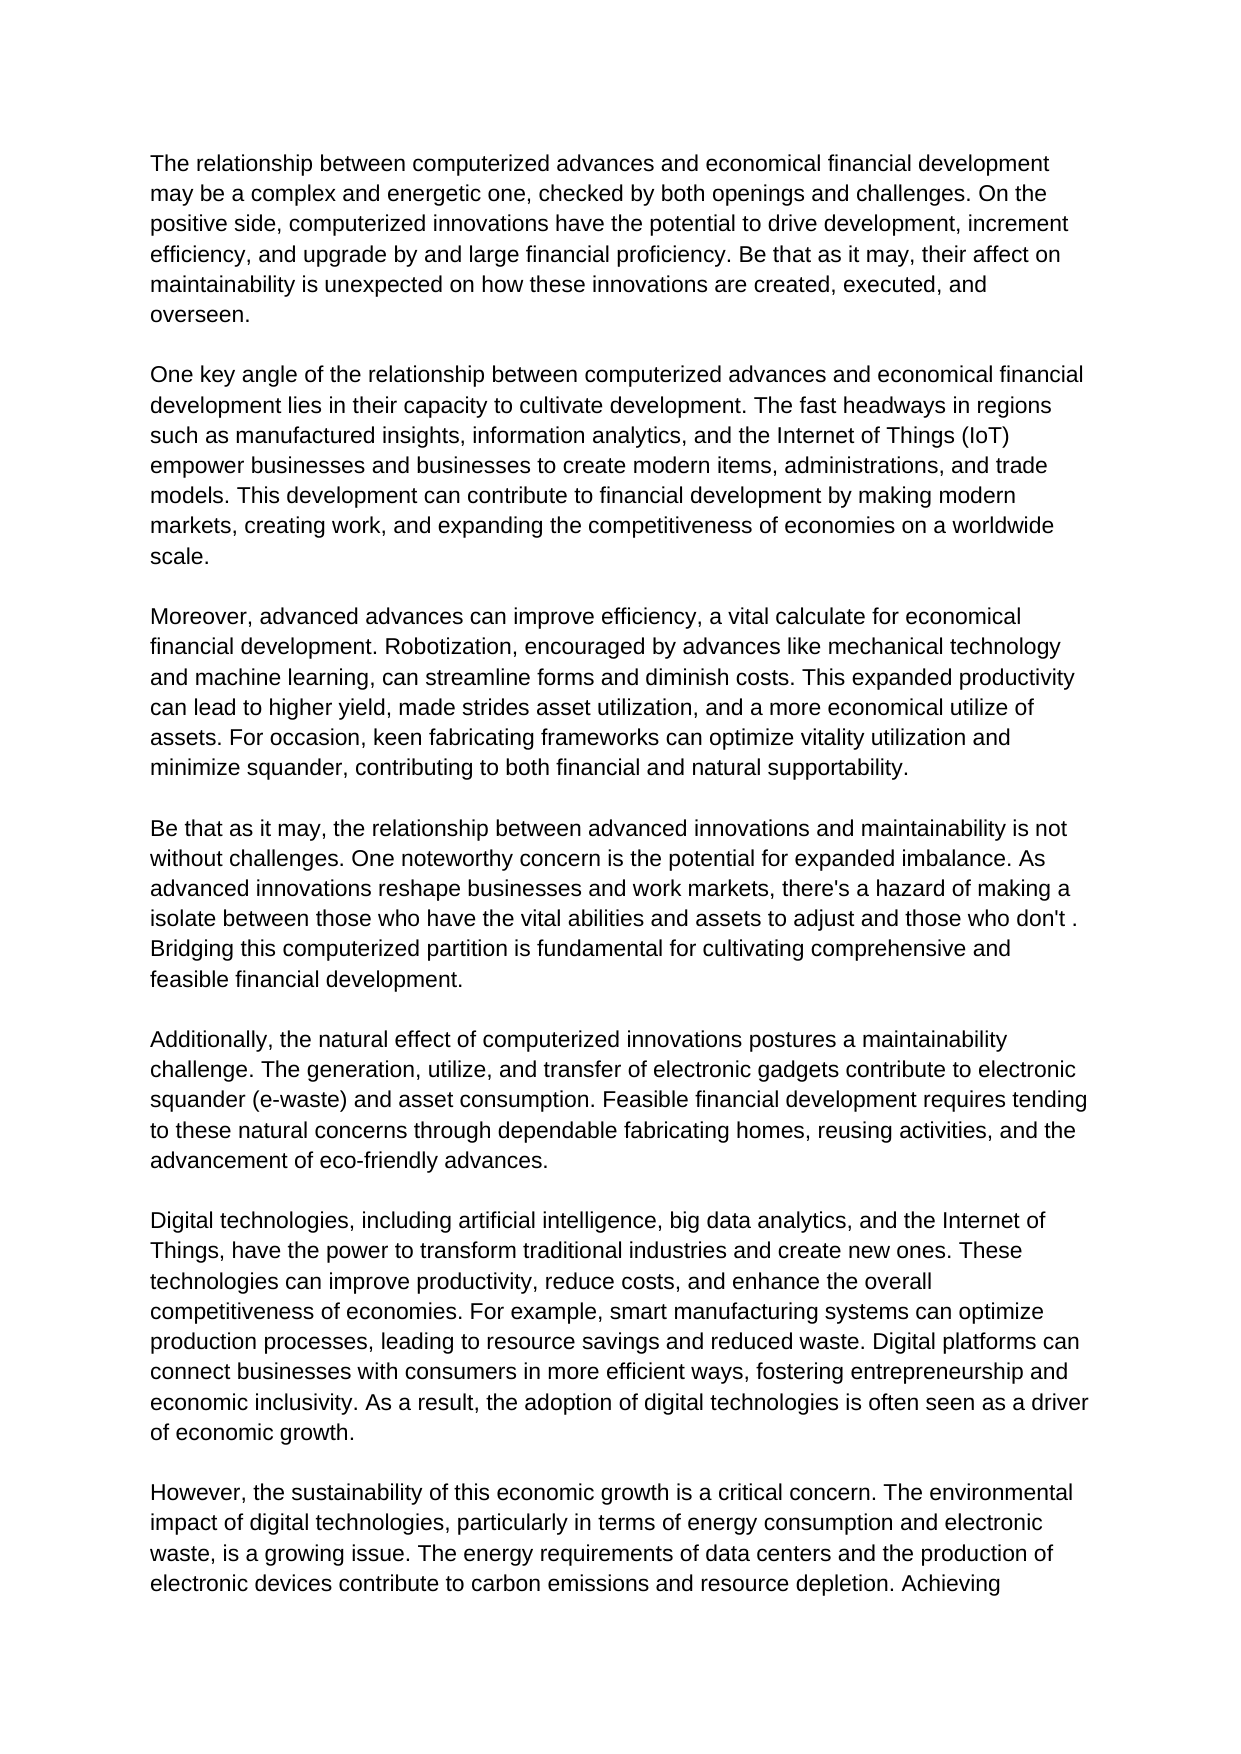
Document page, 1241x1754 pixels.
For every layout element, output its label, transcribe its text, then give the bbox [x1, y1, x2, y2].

text Additionally, the natural effect of computerized innovations postures a maintainability challenge. The generation, utilize, and transfer of electronic gadgets contribute to electronic squander (e-waste) and asset consumption. Feasible financial development requires tending to these natural concerns through dependable fabricating homes, reusing activities, and the advancement of eco-friendly advances. [150, 1026, 1090, 1173]
text Digital technologies, including artificial intelligence, big data analytics, and the Internet of Things, have the power to transform traditional industries and create new ones. These technologies can improve productivity, reduce costs, and enhance the overall competitiveness of economies. For example, smart manufacturing systems can optimize production processes, leading to resource savings and reduced waste. Digital platforms can connect businesses with consumers in more efficient ways, fostering entrepreneurship and economic inclusivity. As a result, the adoption of digital technologies is often seen as a driver of economic growth. [150, 1207, 1090, 1445]
text Be that as it may, the relationship between advanced innovations and maintainability is not without challenges. One noteworthy concern is the potential for expanded imbalance. As advanced innovations reshape businesses and work markets, there's a hazard of making a isolate between those who have the vital abilities and assets to adjust and those who don't . Bridging this computerized partition is fundamental for cultivating comprehensive and feasible financial development. [150, 814, 1090, 992]
text One key angle of the relationship between computerized advances and economical financial development lies in their capacity to cultivate development. The fast headways in regions such as manufactured insights, information analytics, and the Internet of Things (IoT) empower businesses and businesses to create modern items, administrations, and trade models. This development can contribute to financial development by making modern markets, creating work, and expanding the competitiveness of economies on a worldwide scale. [150, 361, 1090, 569]
text The relationship between computerized advances and economical financial development may be a complex and energetic one, checked by both openings and challenges. On the positive side, computerized innovations have the potential to drive development, increment efficiency, and upgrade by and large financial proficiency. Be that as it may, their affect on maintainability is unexpected on how these innovations are created, executed, and overseen. [150, 150, 1090, 327]
text Moreover, advanced advances can improve efficiency, a vital calculate for economical financial development. Robotization, encouraged by advances like mechanical technology and machine learning, can streamline forms and diminish costs. This expanded productivity can lead to higher yield, made strides asset utilization, and a more economical utilize of assets. For occasion, keen fabricating frameworks can optimize vitality utilization and minimize squander, contributing to both financial and natural supportability. [150, 603, 1090, 781]
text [150, 1479, 1090, 1596]
